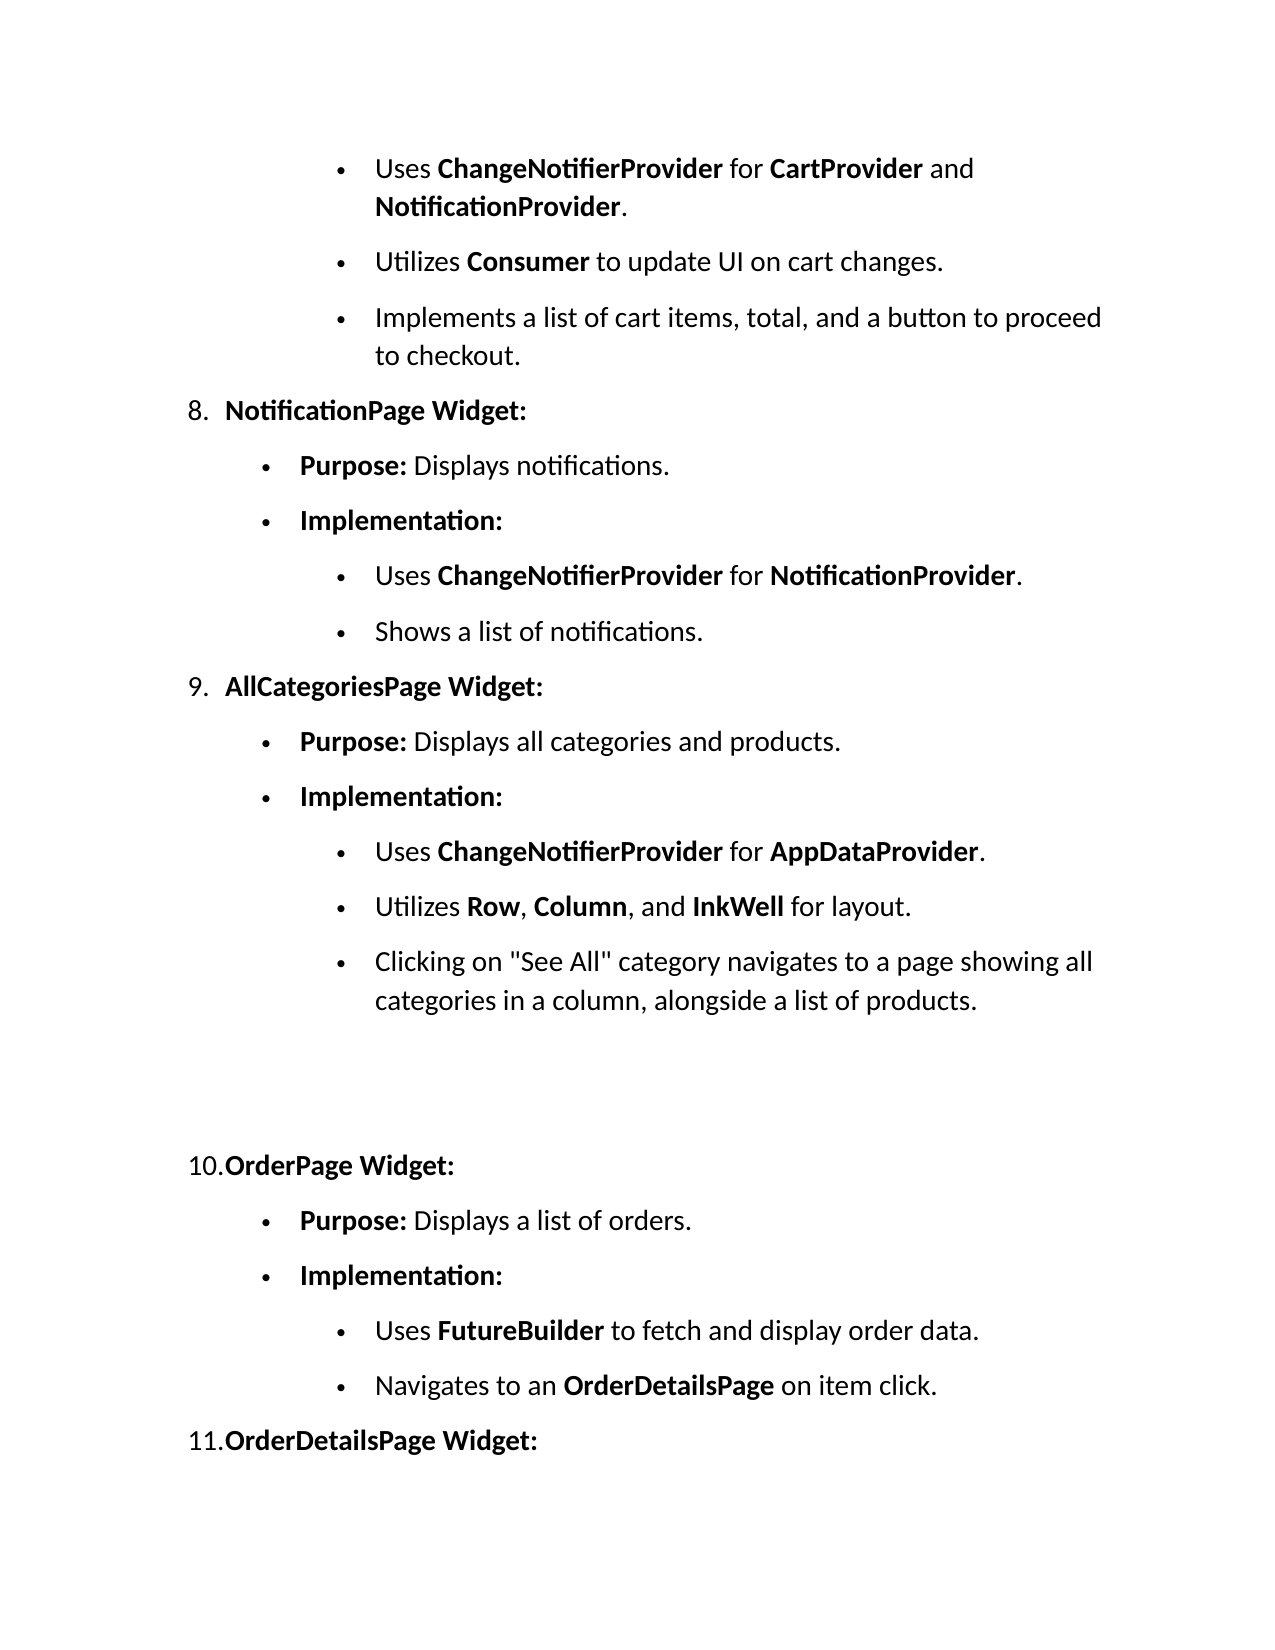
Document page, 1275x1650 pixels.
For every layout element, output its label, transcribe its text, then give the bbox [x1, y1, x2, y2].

list Navigates to an OrderDetailsPage on item click. [337, 1367, 1125, 1403]
list Implements a list of cart items, total, and a button to proceed to checkout. [337, 299, 1125, 373]
list Utilizes Row, Column, and InkWell for layout. [337, 888, 1125, 924]
list Implementation: [262, 502, 1125, 538]
list Purpose: Displays notifications. [262, 447, 1125, 483]
list NotificationPage Widget: [187, 392, 1125, 428]
list AllCategoriesPage Widget: [187, 668, 1125, 703]
list Uses ChangeNotifierProvider for NotificationProvider. [337, 557, 1125, 593]
list OrderPage Widget: [187, 1147, 1125, 1183]
list Purpose: Displays all categories and products. [262, 723, 1125, 758]
list Implementation: [262, 1257, 1125, 1293]
list OrderDetailsPage Widget: [187, 1422, 1125, 1458]
list Uses ChangeNotifierProvider for AppDataProvider. [337, 833, 1125, 869]
list Uses FutureBuilder to fetch and display order data. [337, 1312, 1125, 1348]
list Purpose: Displays a list of orders. [262, 1202, 1125, 1238]
list Shows a list of notifications. [337, 613, 1125, 648]
list Clicking on "See All" category navigates to a page showing all categories in a column, alongside a list of products. [337, 943, 1125, 1017]
list Implementation: [262, 778, 1125, 813]
list Utilizes Consumer to update UI on cart changes. [337, 243, 1125, 279]
list Uses ChangeNotifierProvider for CartProvider and NotificationProvider. [337, 150, 1125, 224]
